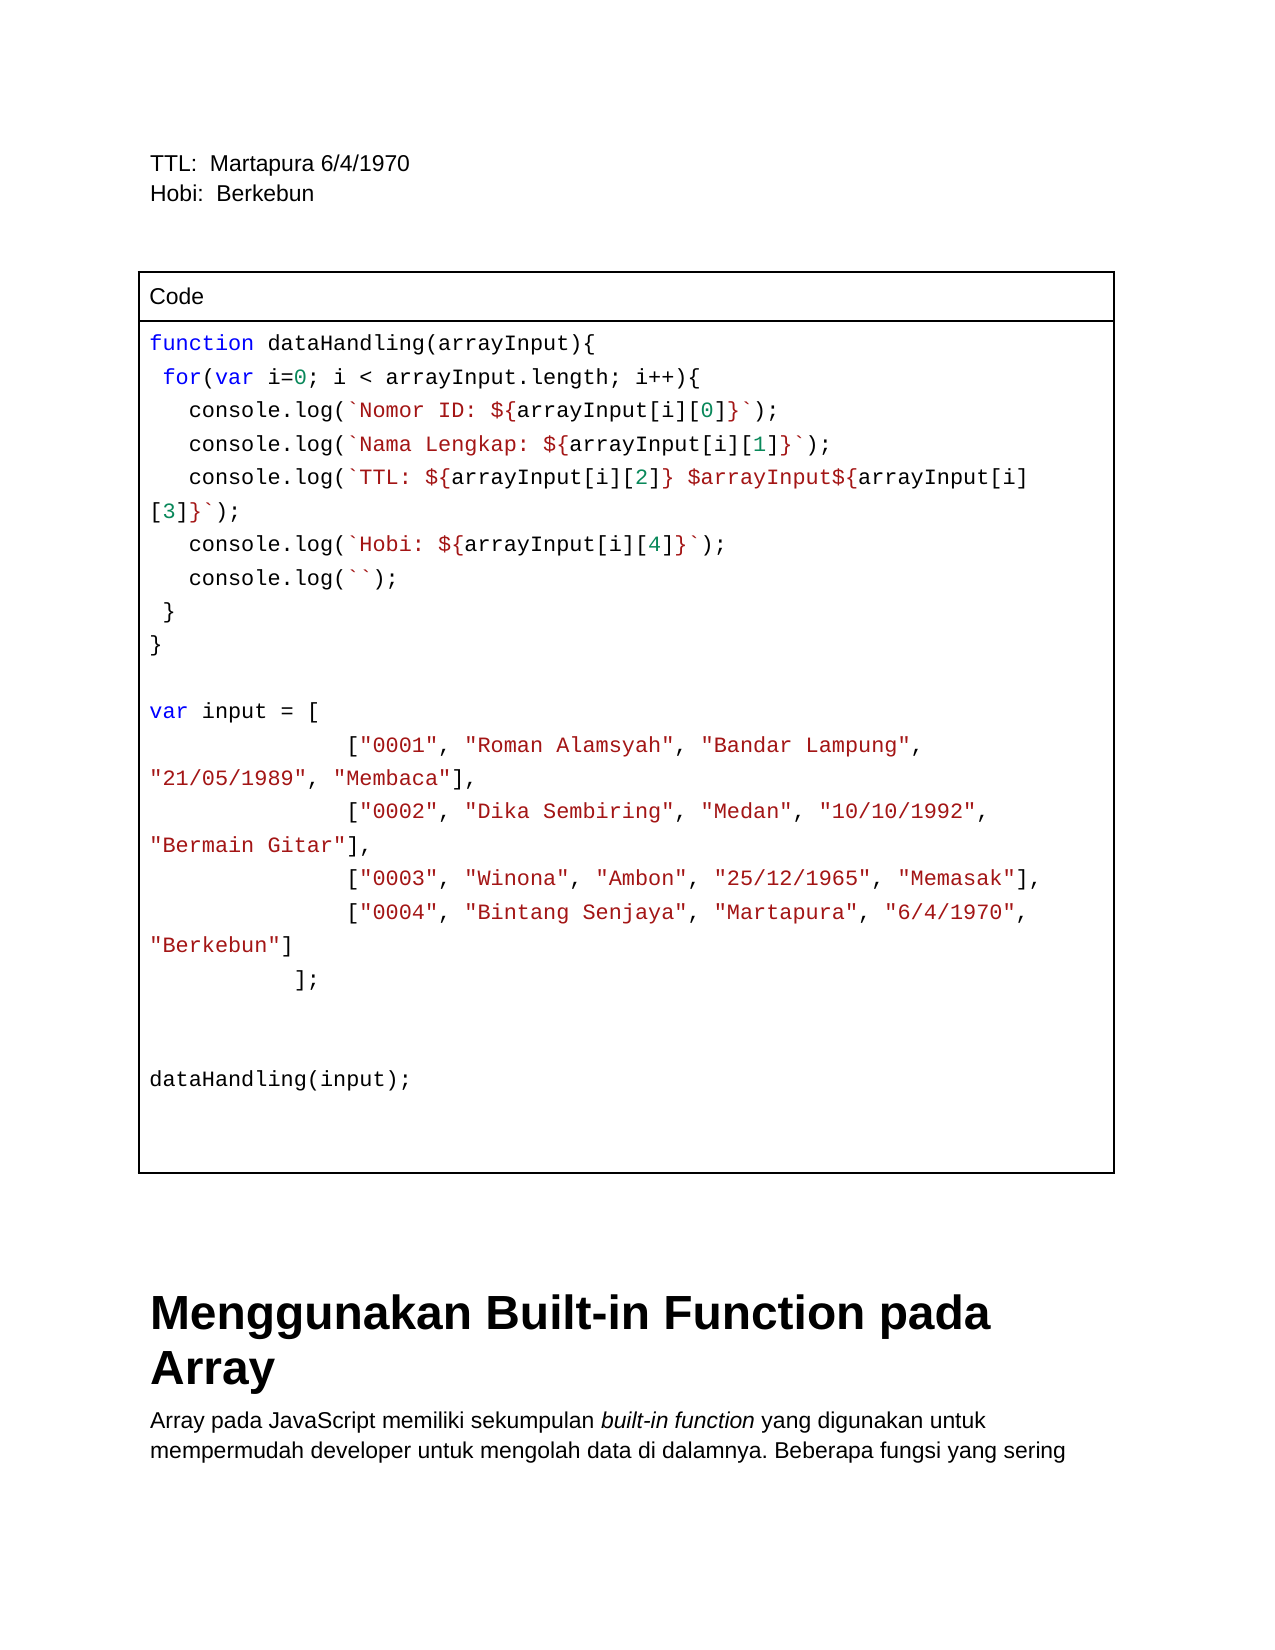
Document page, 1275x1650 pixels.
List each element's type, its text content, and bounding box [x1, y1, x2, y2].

table_header Code [140, 273, 1113, 320]
subtitle Menggunakan Built-in Function pada Array [150, 1284, 1125, 1394]
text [150, 1407, 1125, 1464]
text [150, 150, 1125, 207]
table_cell function dataHandling(arrayInput){ for(var i=0; i < arrayInput.length; i++){ console.log(`Nomor ID: ${arrayInput[i][0]}`); console.log(`Nama Lengkap: ${arrayInput[i][1]}`); console.log(`TTL: ${arrayInput[i][2]} $arrayInput${arrayInput[i][3]}`); console.log(`Hobi: ${arrayInput[i][4]}`); console.log(``); } } var input = [ ["0001", "Roman Alamsyah", "Bandar Lampung", "21/05/1989", "Membaca"], ["0002", "Dika Sembiring", "Medan", "10/10/1992", "Bermain Gitar"], ["0003", "Winona", "Ambon", "25/12/1965", "Memasak"], ["0004", "Bintang Senjaya", "Martapura", "6/4/1970", "Berkebun"] ]; dataHandling(input); [140, 322, 1113, 1172]
